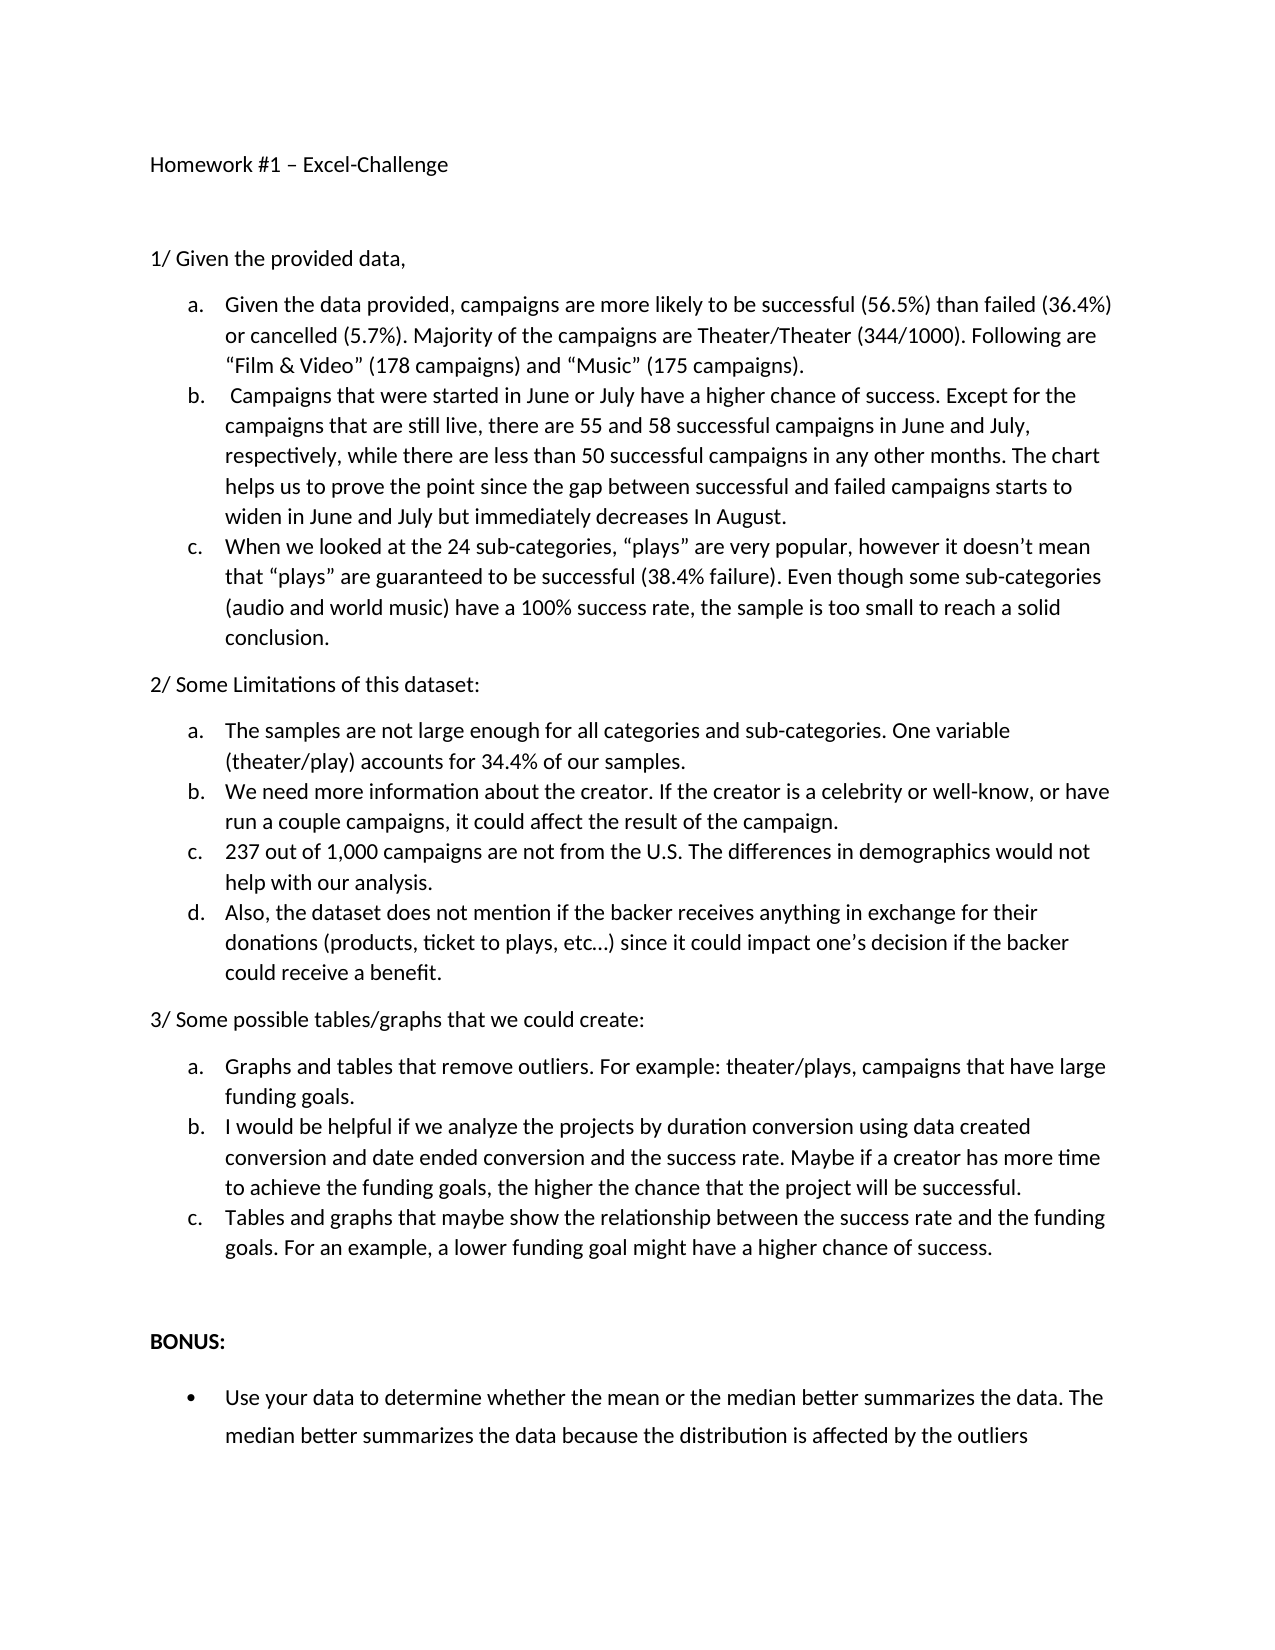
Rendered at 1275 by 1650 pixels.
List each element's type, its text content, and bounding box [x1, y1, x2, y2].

list The samples are not large enough for all categories and sub-categories. One variable (theater/play) accounts for 34.4% of our samples. [187, 717, 1125, 775]
list 237 out of 1,000 campaigns are not from the U.S. The differences in demographics would not help with our analysis. [187, 837, 1125, 896]
list Tables and graphs that maybe show the relationship between the success rate and the funding goals. For an example, a lower funding goal might have a higher chance of success. [187, 1203, 1125, 1261]
text Homework #1 – Excel-Challenge [150, 150, 1125, 178]
text 1/ Given the provided data, [150, 244, 1125, 272]
text BONUS: [150, 1327, 1125, 1355]
list I would be helpful if we analyze the projects by duration conversion using data created conversion and date ended conversion and the success rate. Maybe if a creator has more time to achieve the funding goals, the higher the chance that the project will be successful. [187, 1112, 1125, 1201]
list Also, the dataset does not mention if the backer receives anything in exchange for their donations (products, ticket to plays, etc…) since it could impact one’s decision if the backer could receive a benefit. [187, 898, 1125, 986]
list Use your data to determine whether the mean or the median better summarizes the data. The median better summarizes the data because the distribution is affected by the outliers [187, 1374, 1125, 1449]
list We need more information about the creator. If the creator is a celebrity or well-know, or have run a couple campaigns, it could affect the result of the campaign. [187, 777, 1125, 835]
text 2/ Some Limitations of this dataset: [150, 670, 1125, 698]
list Graphs and tables that remove outliers. For example: theater/plays, campaigns that have large funding goals. [187, 1052, 1125, 1110]
list Campaigns that were started in June or July have a higher chance of success. Except for the campaigns that are still live, there are 55 and 58 successful campaigns in June and July, respectively, while there are less than 50 successful campaigns in any other months. The chart helps us to prove the point since the gap between successful and failed campaigns starts to widen in June and July but immediately decreases In August. [187, 381, 1125, 530]
list Given the data provided, campaigns are more likely to be successful (56.5%) than failed (36.4%) or cancelled (5.7%). Majority of the campaigns are Theater/Theater (344/1000). Following are “Film & Video” (178 campaigns) and “Music” (175 campaigns). [187, 291, 1125, 379]
text 3/ Some possible tables/graphs that we could create: [150, 1005, 1125, 1033]
list When we looked at the 24 sub-categories, “plays” are very popular, however it doesn’t mean that “plays” are guaranteed to be successful (38.4% failure). Even though some sub-categories (audio and world music) have a 100% success rate, the sample is too small to reach a solid conclusion. [187, 532, 1125, 651]
